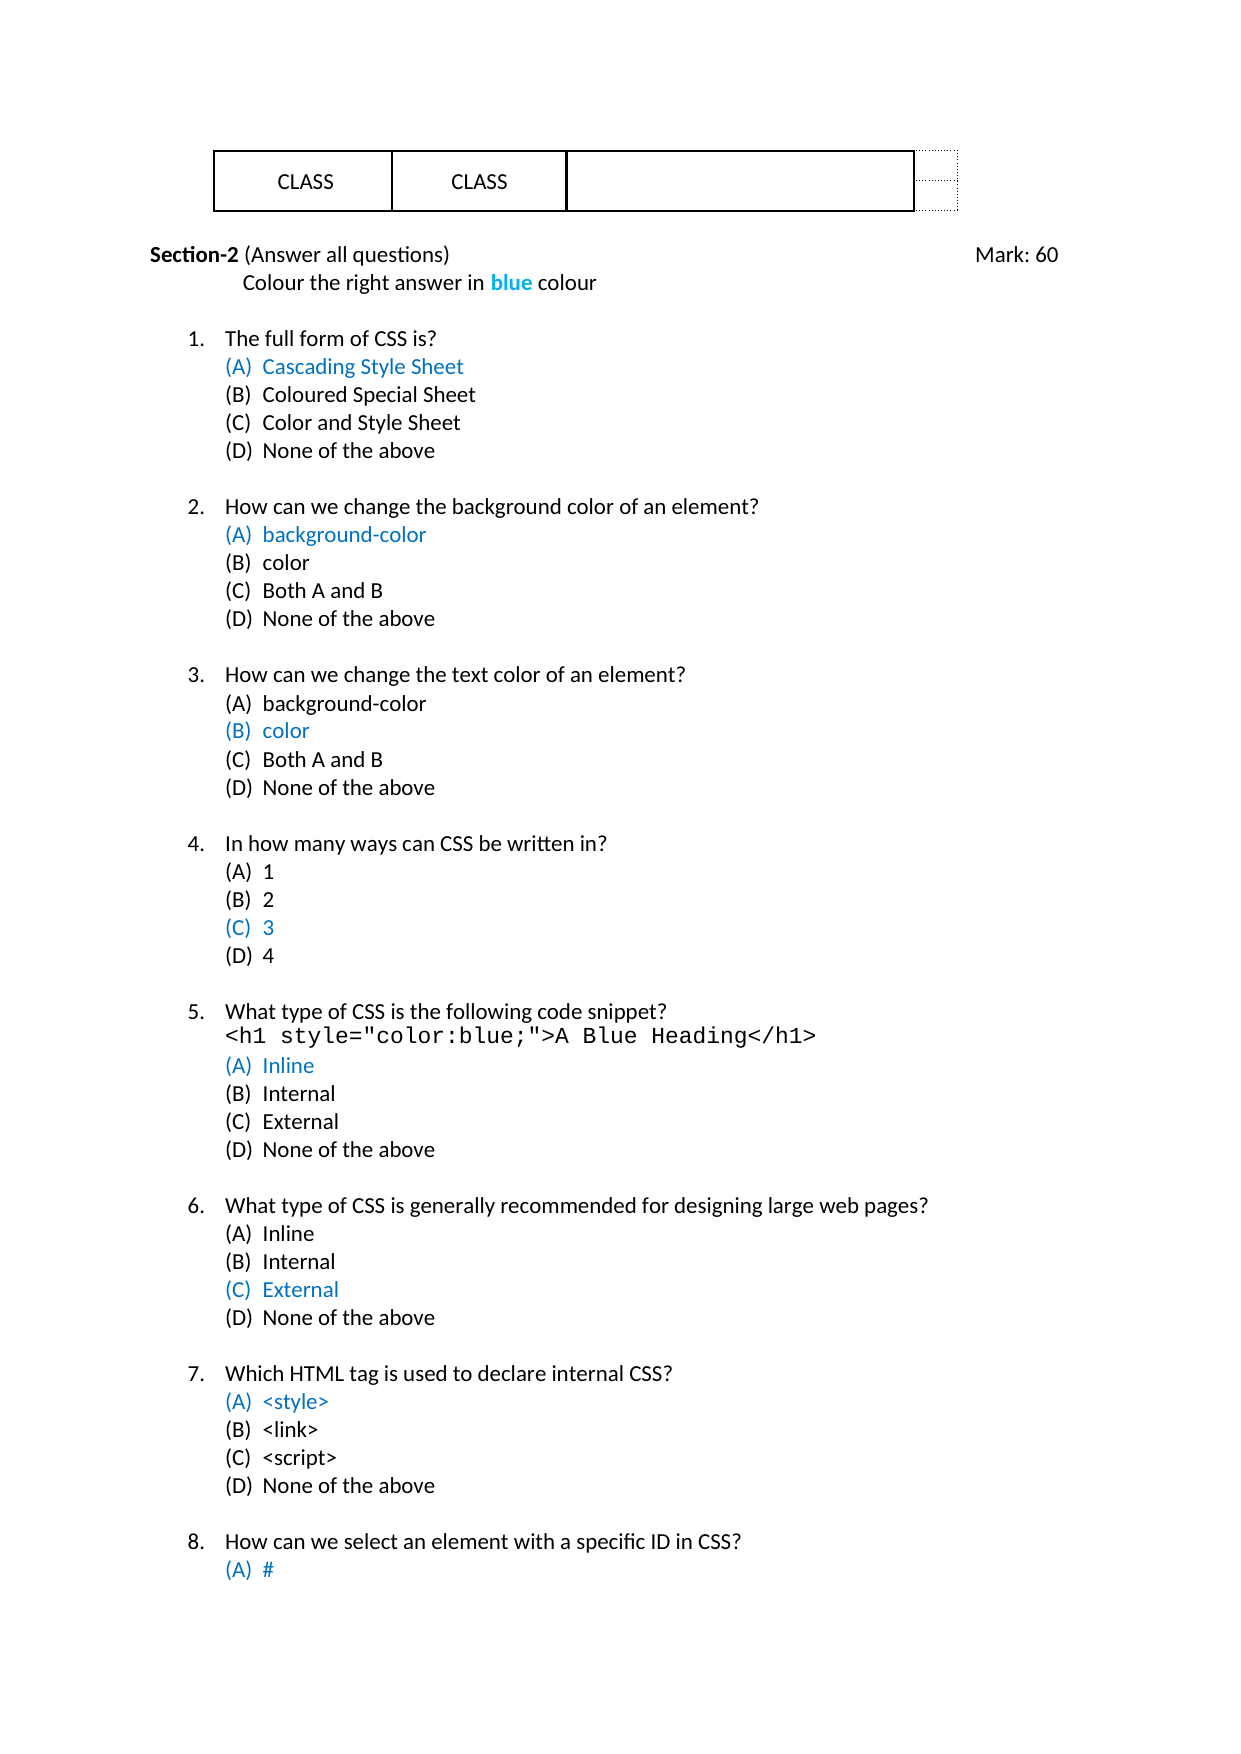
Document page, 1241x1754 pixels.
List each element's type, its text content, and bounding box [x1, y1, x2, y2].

table_cell [915, 180, 957, 210]
list background-color [225, 521, 1090, 548]
list Cascading Style Sheet [225, 352, 1090, 380]
list None of the above [225, 1303, 1090, 1331]
text Section-2 (Answer all questions) Mark: 60 [150, 240, 1090, 268]
list 2 [225, 885, 1090, 913]
list color [225, 548, 1090, 577]
list Internal [225, 1079, 1090, 1107]
list 3 [225, 913, 1090, 941]
list None of the above [225, 436, 1090, 464]
list Inline [225, 1051, 1090, 1079]
list <script> [225, 1443, 1090, 1471]
table_cell CLASS [215, 152, 391, 210]
list What type of CSS is generally recommended for designing large web pages? [187, 1191, 1090, 1219]
list The full form of CSS is? [187, 324, 1090, 352]
list 1 [225, 857, 1090, 885]
table_cell CLASS [393, 152, 565, 210]
list External [225, 1275, 1090, 1303]
list None of the above [225, 1135, 1090, 1163]
list Both A and B [225, 745, 1090, 773]
list Internal [225, 1247, 1090, 1275]
table_cell [915, 150, 957, 180]
list What type of CSS is the following code snippet? [187, 997, 1090, 1025]
list None of the above [225, 1471, 1090, 1499]
list How can we change the background color of an element? [187, 492, 1090, 521]
list Both A and B [225, 577, 1090, 604]
list # [225, 1555, 1090, 1583]
list Inline [225, 1219, 1090, 1247]
list Coloured Special Sheet [225, 380, 1090, 408]
list 4 [225, 941, 1090, 969]
list External [225, 1107, 1090, 1135]
list <style> [225, 1387, 1090, 1415]
list None of the above [225, 604, 1090, 633]
list Color and Style Sheet [225, 408, 1090, 436]
list background-color [225, 689, 1090, 717]
list color [225, 717, 1090, 745]
list How can we select an element with a specific ID in CSS? [187, 1527, 1090, 1555]
list <h1 style="color:blue;">A Blue Heading</h1> [225, 1025, 1090, 1051]
list In how many ways can CSS be written in? [187, 829, 1090, 857]
text Colour the right answer in blue colour [150, 268, 1090, 296]
list Which HTML tag is used to declare internal CSS? [187, 1359, 1090, 1387]
list How can we change the text color of an element? [187, 661, 1090, 689]
list None of the above [225, 773, 1090, 801]
list <link> [225, 1415, 1090, 1443]
